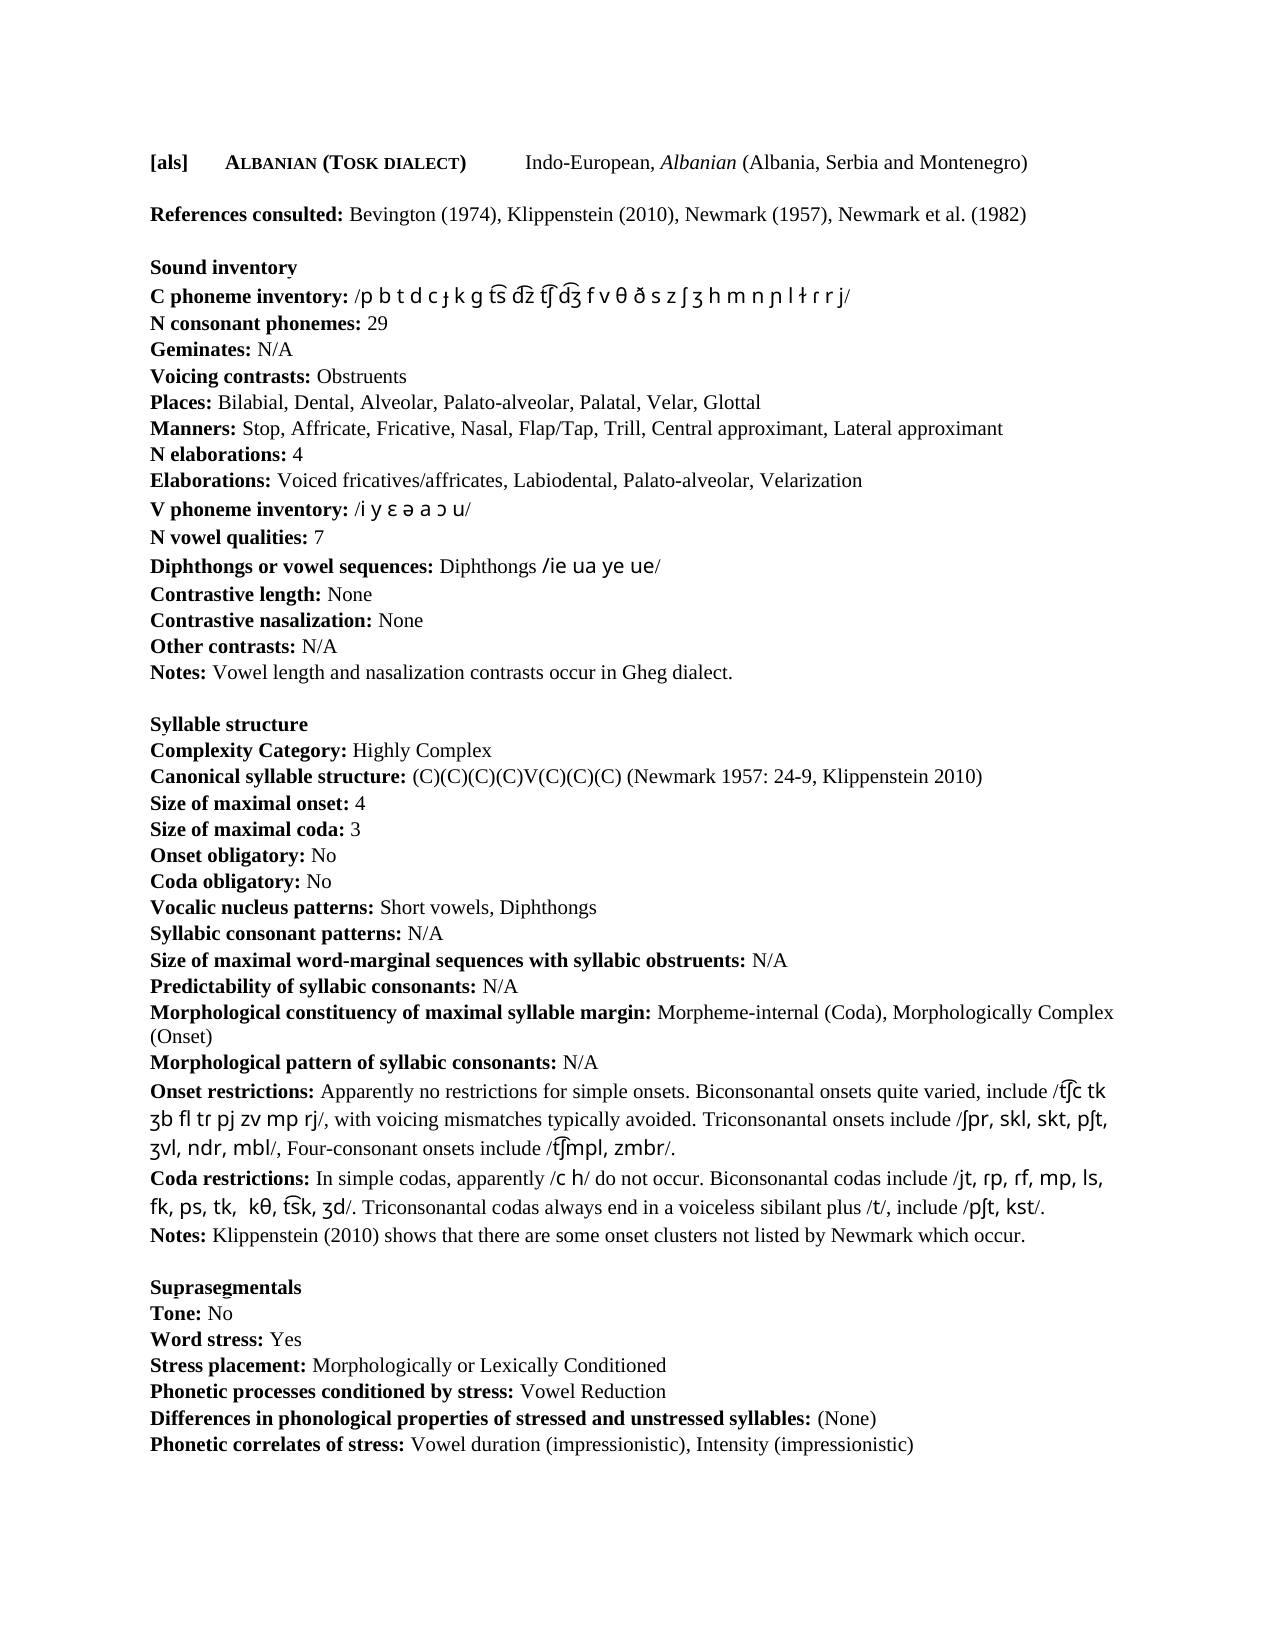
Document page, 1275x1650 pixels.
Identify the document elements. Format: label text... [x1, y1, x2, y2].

text N vowel qualities: 7 [150, 525, 1125, 549]
text Diphthongs or vowel sequences: Diphthongs /ie ua ye ue/ [150, 551, 1125, 579]
text V phoneme inventory: /i y ɛ ə a ɔ u/ [150, 494, 1125, 523]
text N elaborations: 4 [150, 442, 1125, 466]
text Complexity Category: Highly Complex [150, 738, 1125, 762]
text Notes: Klippenstein (2010) shows that there are some onset clusters not listed by Newmark which occur. [150, 1222, 1125, 1247]
text Syllable structure [150, 712, 1125, 736]
text Tone: No [150, 1301, 1125, 1325]
text C phoneme inventory: /p b t d c ɟ k ɡ t͡s d͡z t͡ʃ d͡ʒ f v θ ð s z ʃ ʒ h m n ɲ l ɫ ɾ r j/ [150, 281, 1125, 309]
text Word stress: Yes [150, 1327, 1125, 1351]
text Onset obligatory: No [150, 843, 1125, 867]
text Phonetic correlates of stress: Vowel duration (impressionistic), Intensity (impressionistic) [150, 1432, 1125, 1456]
text Vocalic nucleus patterns: Short vowels, Diphthongs [150, 895, 1125, 919]
text Stress placement: Morphologically or Lexically Conditioned [150, 1353, 1125, 1377]
text Canonical syllable structure: (C)(C)(C)(C)V(C)(C)(C) (Newmark 1957: 24-9, Klippenstein 2010) [150, 764, 1125, 788]
text Phonetic processes conditioned by stress: Vowel Reduction [150, 1379, 1125, 1403]
text Places: Bilabial, Dental, Alveolar, Palato-alveolar, Palatal, Velar, Glottal [150, 390, 1125, 414]
text Suprasegmentals [150, 1275, 1125, 1299]
text Syllabic consonant patterns: N/A [150, 921, 1125, 945]
text Notes: Vowel length and nasalization contrasts occur in Gheg dialect. [150, 660, 1125, 684]
text [als] Albanian (Tosk dialect) Indo-European, Albanian (Albania, Serbia and Montenegro) [150, 150, 1125, 174]
text Size of maximal word-marginal sequences with syllabic obstruents: N/A [150, 947, 1125, 972]
text References consulted: Bevington (1974), Klippenstein (2010), Newmark (1957), Newmark et al. (1982) [150, 202, 1125, 226]
text N consonant phonemes: 29 [150, 311, 1125, 335]
text Morphological pattern of syllabic consonants: N/A [150, 1050, 1125, 1074]
text Differences in phonological properties of stressed and unstressed syllables: (None) [150, 1406, 1125, 1429]
text Geminates: N/A [150, 337, 1125, 361]
text Elaborations: Voiced fricatives/affricates, Labiodental, Palato-alveolar, Velarization [150, 468, 1125, 492]
text Morphological constituency of maximal syllable margin: Morpheme-internal (Coda), Morphologically Complex (Onset) [150, 1000, 1125, 1048]
text Size of maximal onset: 4 [150, 791, 1125, 815]
text Coda obligatory: No [150, 869, 1125, 893]
text Onset restrictions: Apparently no restrictions for simple onsets. Biconsonantal onsets quite varied, include /t͡ʃc tk ʒb fl tɾ pj zv mp rj/, with voicing mismatches typically avoided. Triconsonantal onsets include /ʃpr, skl, skt, pʃt, ʒvl, ndr, mbl/, Four-consonant onsets include /t͡ʃmpl, zmbr/. [150, 1076, 1125, 1161]
text Sound inventory [150, 254, 1125, 279]
text Size of maximal coda: 3 [150, 817, 1125, 841]
text Contrastive length: None [150, 581, 1125, 606]
text Coda restrictions: In simple codas, apparently /c h/ do not occur. Biconsonantal codas include /jt, ɾp, ɾf, mp, ls, fk, ps, tk, kθ, t͡sk, ʒd/. Triconsonantal codas always end in a voiceless sibilant plus /t/, include /pʃt, kst/. [150, 1163, 1125, 1220]
text Contrastive nasalization: None [150, 608, 1125, 632]
text Predictability of syllabic consonants: N/A [150, 974, 1125, 998]
text Manners: Stop, Affricate, Fricative, Nasal, Flap/Tap, Trill, Central approximant, Lateral approximant [150, 416, 1125, 440]
text Other contrasts: N/A [150, 634, 1125, 658]
text Voicing contrasts: Obstruents [150, 363, 1125, 388]
